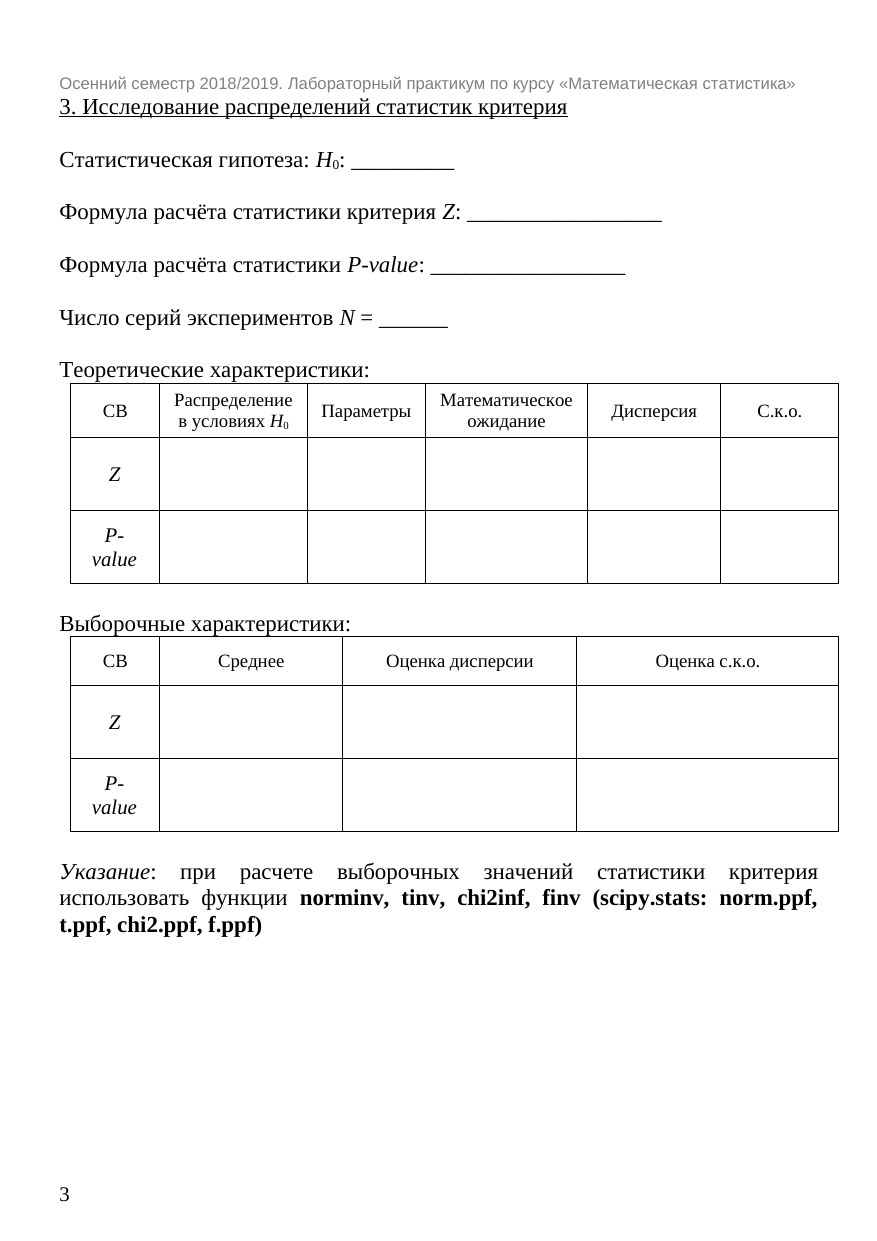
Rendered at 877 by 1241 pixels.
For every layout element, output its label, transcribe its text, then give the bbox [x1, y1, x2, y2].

text Теоретические характеристики: [59, 357, 818, 383]
text Формула расчёта статистики критерия Z: _________________ [59, 198, 818, 225]
table_cell Z [71, 438, 159, 509]
text Указание: при расчете выборочных значений статистики критерия использовать функции norminv, tinv, chi2inf, finv (scipy.stats: norm.ppf, t.ppf, chi2.ppf, f.ppf) [59, 858, 818, 937]
table_header Оценка дисперсии [343, 637, 576, 685]
table_cell [426, 438, 587, 509]
table_cell [577, 686, 838, 758]
table_header Математическое ожидание [426, 384, 587, 437]
table_header Оценка с.к.о. [577, 637, 838, 685]
text Формула расчёта статистики P-value: _________________ [59, 251, 818, 277]
table_cell [343, 686, 576, 758]
table_cell [343, 759, 576, 831]
text 3. Исследование распределений статистик критерия [59, 93, 818, 119]
table_header Дисперсия [588, 384, 720, 437]
table_header СВ [71, 637, 159, 685]
table_cell [577, 759, 838, 831]
table_cell [160, 686, 342, 758]
table_header Среднее [160, 637, 342, 685]
text Выборочные характеристики: [59, 610, 818, 636]
table_cell [160, 438, 307, 509]
table_header СВ [71, 384, 159, 437]
table_header С.к.о. [721, 384, 838, 437]
table_cell [588, 511, 720, 582]
table_cell [588, 438, 720, 509]
table_cell [160, 511, 307, 582]
table_cell [721, 511, 838, 582]
table_cell [308, 511, 425, 582]
table_cell P-value [71, 759, 159, 831]
table_cell Z [71, 686, 159, 758]
table_cell [160, 759, 342, 831]
table_cell [426, 511, 587, 582]
table_cell P-value [71, 511, 159, 582]
table_header Распределение в условиях H0 [160, 384, 307, 437]
text Статистическая гипотеза: H0: _________ [59, 146, 818, 172]
table_cell [721, 438, 838, 509]
table_cell [308, 438, 425, 509]
text Число серий экспериментов N = ______ [59, 304, 818, 330]
table_header Параметры [308, 384, 425, 437]
